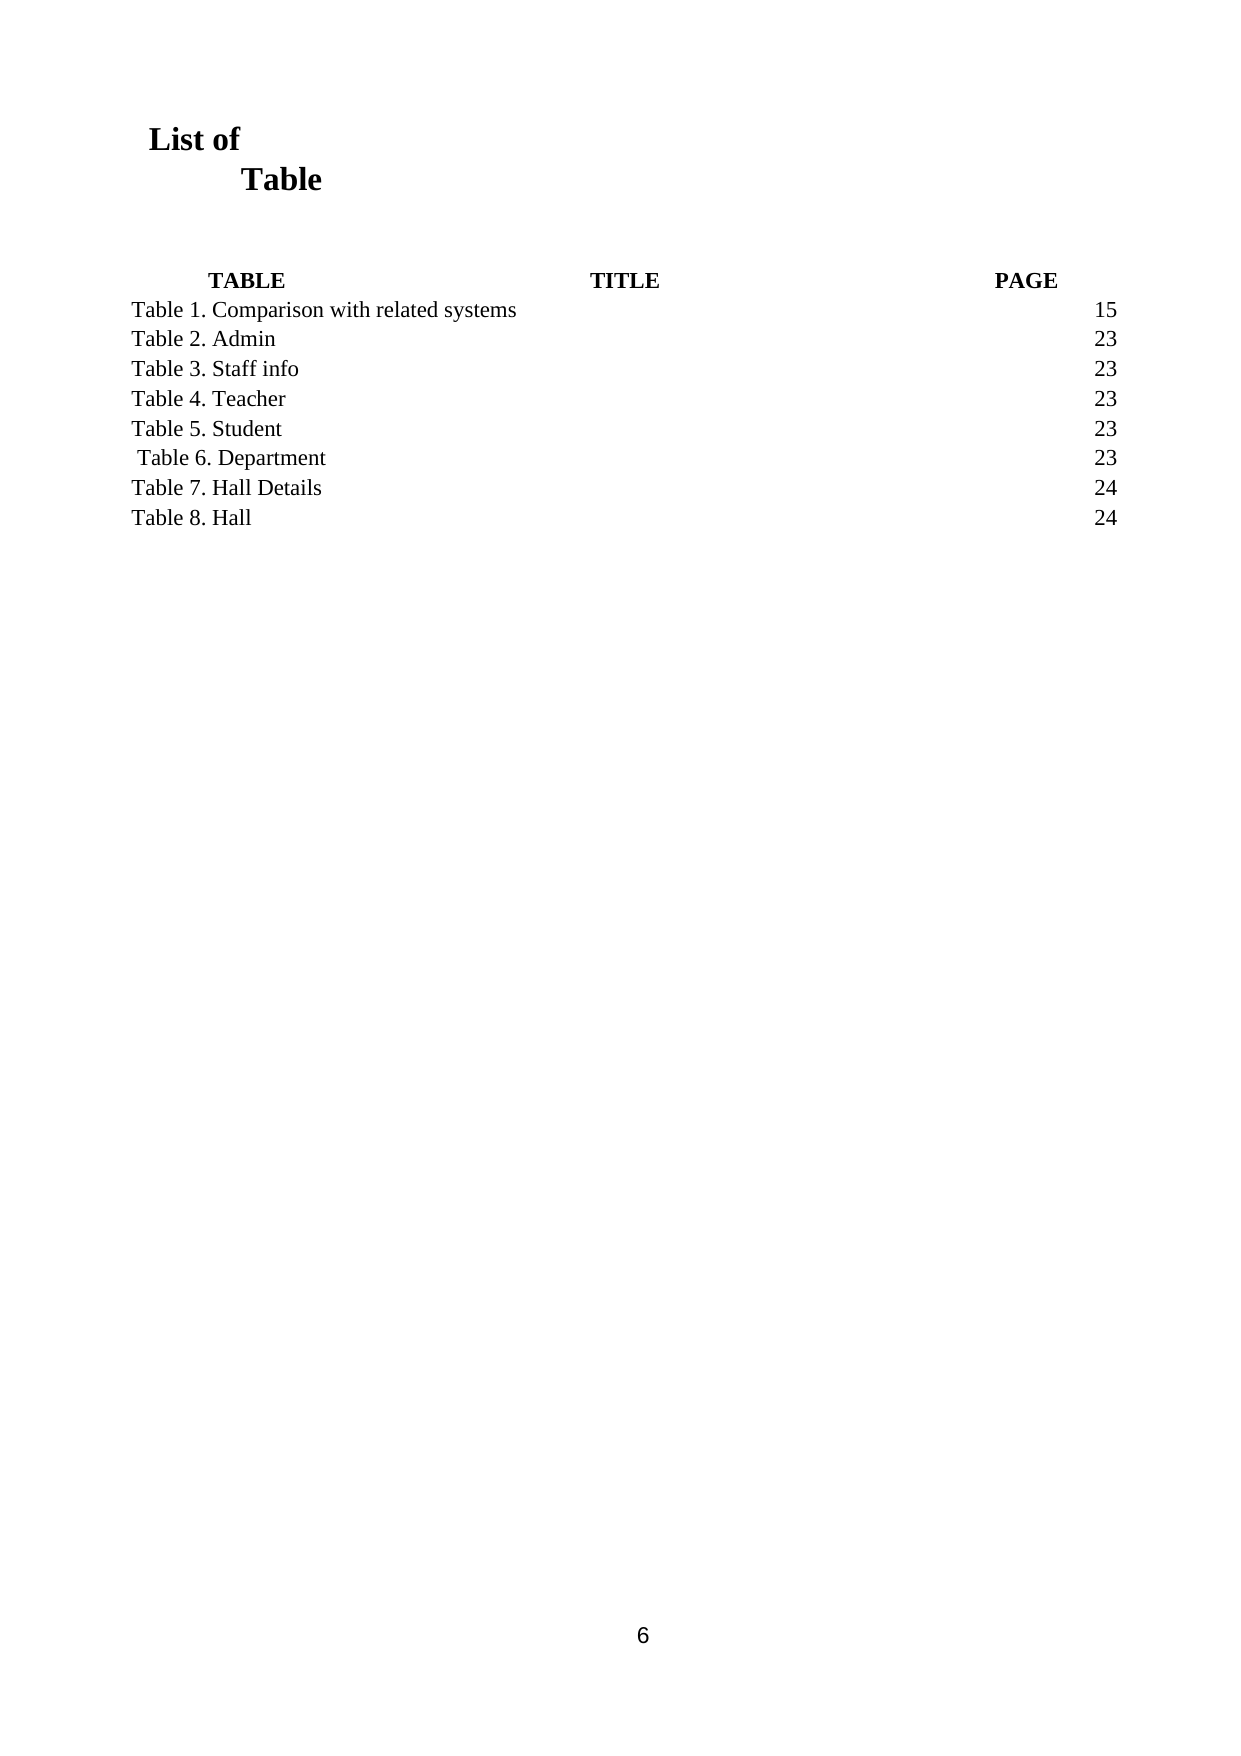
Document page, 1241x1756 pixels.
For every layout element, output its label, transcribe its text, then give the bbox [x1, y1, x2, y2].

text Table 5. Student 23 [131, 414, 1122, 441]
text Table 1. Comparison with related systems 15 [131, 296, 1122, 322]
text Table 4. Teacher 23 [131, 385, 1122, 411]
text TABLE TITLE PAGE [131, 267, 1122, 293]
text Table 8. Hall 24 [131, 504, 1122, 530]
text Table 3. Staff info 23 [131, 355, 1122, 382]
text Table 6. Department 23 [131, 444, 1122, 471]
text Table 2. Admin 23 [131, 326, 1122, 352]
text Table 7. Hall Details 24 [131, 474, 1122, 500]
subtitle Table [131, 159, 1122, 198]
